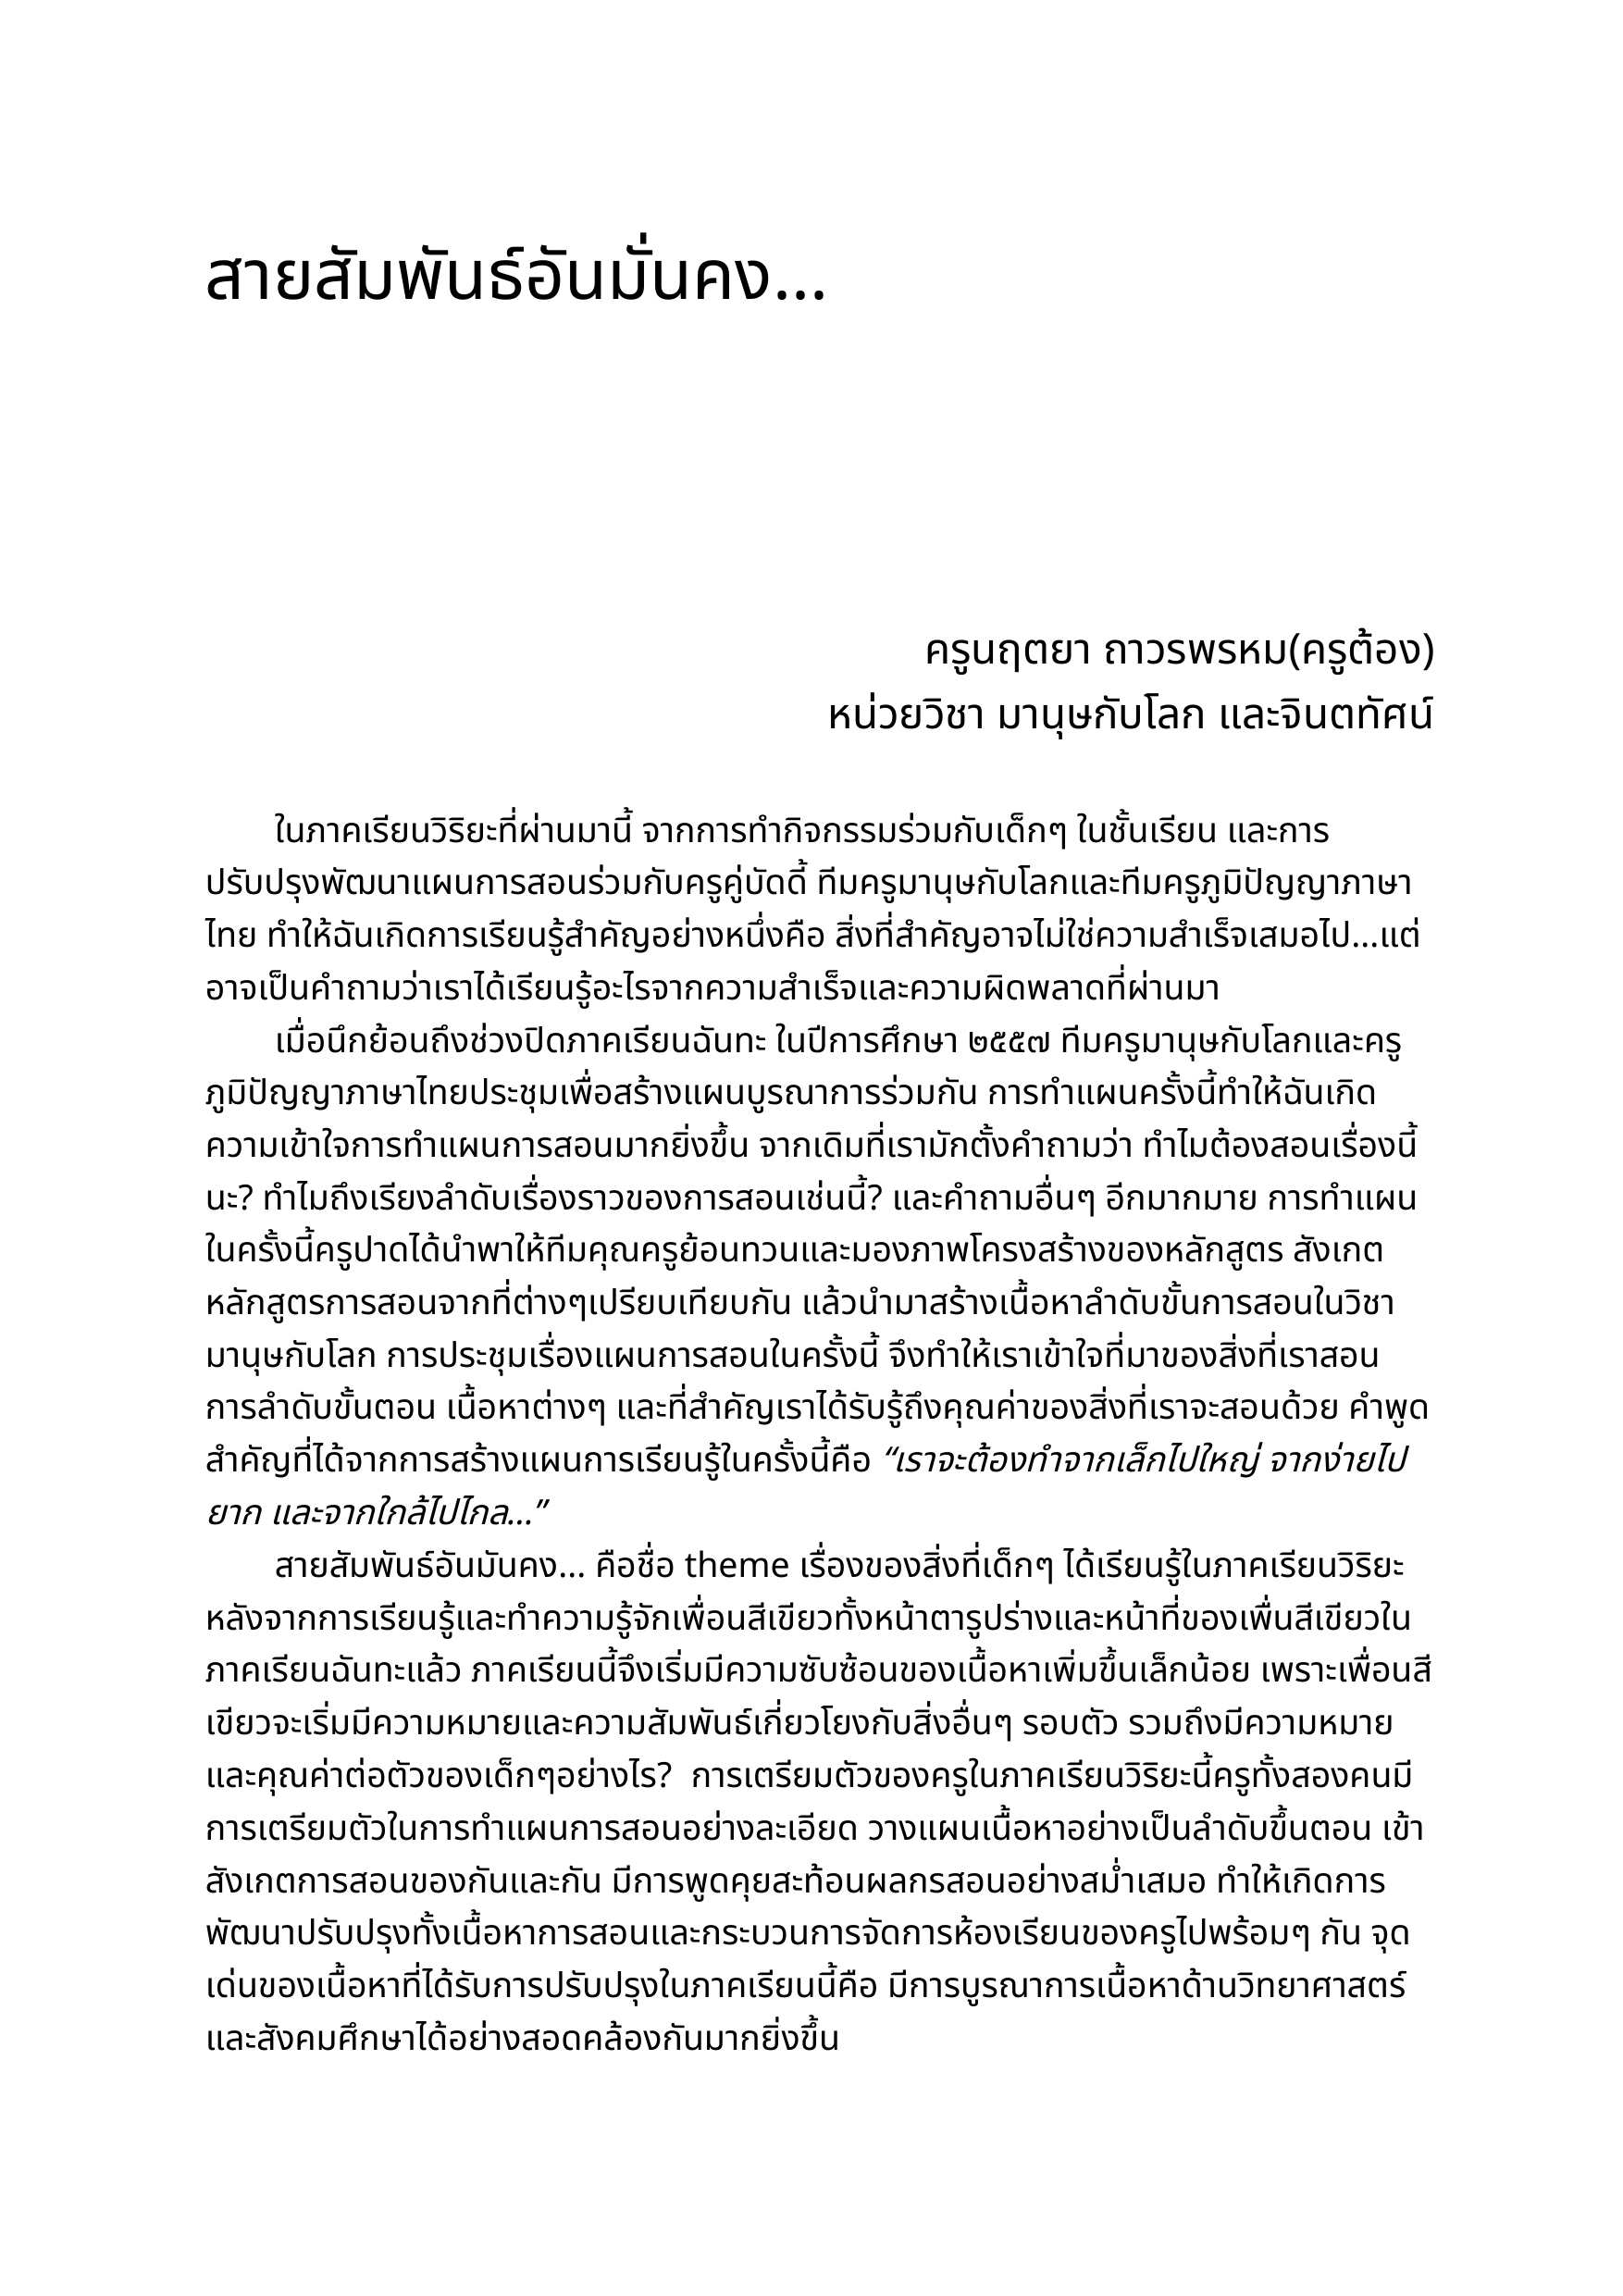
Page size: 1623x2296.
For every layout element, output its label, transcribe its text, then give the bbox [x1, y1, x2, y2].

text ในภาคเรียนวิริยะที่ผ่านมานี้ จากการทำกิจกรรมร่วมกับเด็กๆ ในชั้นเรียน และการปรับปรุงพัฒนาแผนการสอนร่วมกับครูคู่บัดดี้ ทีมครูมานุษกับโลกและทีมครูภูมิปัญญาภาษาไทย ทำให้ฉันเกิดการเรียนรู้สำคัญอย่างหนึ่งคือ สิ่งที่สำคัญอาจไม่ใช่ความสำเร็จเสมอไป...แต่อาจเป็นคำถามว่าเราได้เรียนรู้อะไรจากความสำเร็จและความผิดพลาดที่ผ่านมา [205, 805, 1434, 1015]
text ครูนฤตยา ถาวรพรหม(ครูต้อง) [205, 619, 1434, 683]
text เมื่อนึกย้อนถึงช่วงปิดภาคเรียนฉันทะ ในปีการศึกษา ๒๕๕๗ ทีมครูมานุษกับโลกและครูภูมิปัญญาภาษาไทยประชุมเพื่อสร้างแผนบูรณาการร่วมกัน การทำแผนครั้งนี้ทำให้ฉันเกิดความเข้าใจการทำแผนการสอนมากยิ่งขึ้น จากเดิมที่เรามักตั้งคำถามว่า ทำไมต้องสอนเรื่องนี้นะ? ทำไมถึงเรียงลำดับเรื่องราวของการสอนเช่นนี้? และคำถามอื่นๆ อีกมากมาย การทำแผนในครั้งนี้ครูปาดได้นำพาให้ทีมคุณครูย้อนทวนและมองภาพโครงสร้างของหลักสูตร สังเกตหลักสูตรการสอนจากที่ต่างๆเปรียบเทียบกัน แล้วนำมาสร้างเนื้อหาลำดับขั้นการสอนในวิชามานุษกับโลก การประชุมเรื่องแผนการสอนในครั้งนี้ จึงทำให้เราเข้าใจที่มาของสิ่งที่เราสอน การลำดับขั้นตอน เนื้อหาต่างๆ และที่สำคัญเราได้รับรู้ถึงคุณค่าของสิ่งที่เราจะสอนด้วย คำพูดสำคัญที่ได้จากการสร้างแผนการเรียนรู้ในครั้งนี้คือ “เราจะต้องทำจากเล็กไปใหญ่ จากง่ายไปยาก และจากใกล้ไปไกล...” [205, 1015, 1434, 1540]
text หน่วยวิชา มานุษกับโลก และจินตทัศน์ [205, 683, 1434, 748]
text สายสัมพันธ์อันมั่นคง... [205, 225, 1434, 330]
text สายสัมพันธ์อันมันคง... คือชื่อ theme เรื่องของสิ่งที่เด็กๆ ได้เรียนรู้ในภาคเรียนวิริยะ หลังจากการเรียนรู้และทำความรู้จักเพื่อนสีเขียวทั้งหน้าตารูปร่างและหน้าที่ของเพื่นสีเขียวในภาคเรียนฉันทะแล้ว ภาคเรียนนี้จึงเริ่มมีความซับซ้อนของเนื้อหาเพิ่มขึ้นเล็กน้อย เพราะเพื่อนสีเขียวจะเริ่มมีความหมายและความสัมพันธ์เกี่ยวโยงกับสิ่งอื่นๆ รอบตัว รวมถึงมีความหมายและคุณค่าต่อตัวของเด็กๆอย่างไร? การเตรียมตัวของครูในภาคเรียนวิริยะนี้ครูทั้งสองคนมีการเตรียมตัวในการทำแผนการสอนอย่างละเอียด วางแผนเนื้อหาอย่างเป็นลำดับขึ้นตอน เข้าสังเกตการสอนของกันและกัน มีการพูดคุยสะท้อนผลกรสอนอย่างสม่ำเสมอ ทำให้เกิดการพัฒนาปรับปรุงทั้งเนื้อหาการสอนและกระบวนการจัดการห้องเรียนของครูไปพร้อมๆ กัน จุดเด่นของเนื้อหาที่ได้รับการปรับปรุงในภาคเรียนนี้คือ มีการบูรณาการเนื้อหาด้านวิทยาศาสตร์และสังคมศึกษาได้อย่างสอดคล้องกันมากยิ่งขึ้น [205, 1540, 1434, 2066]
